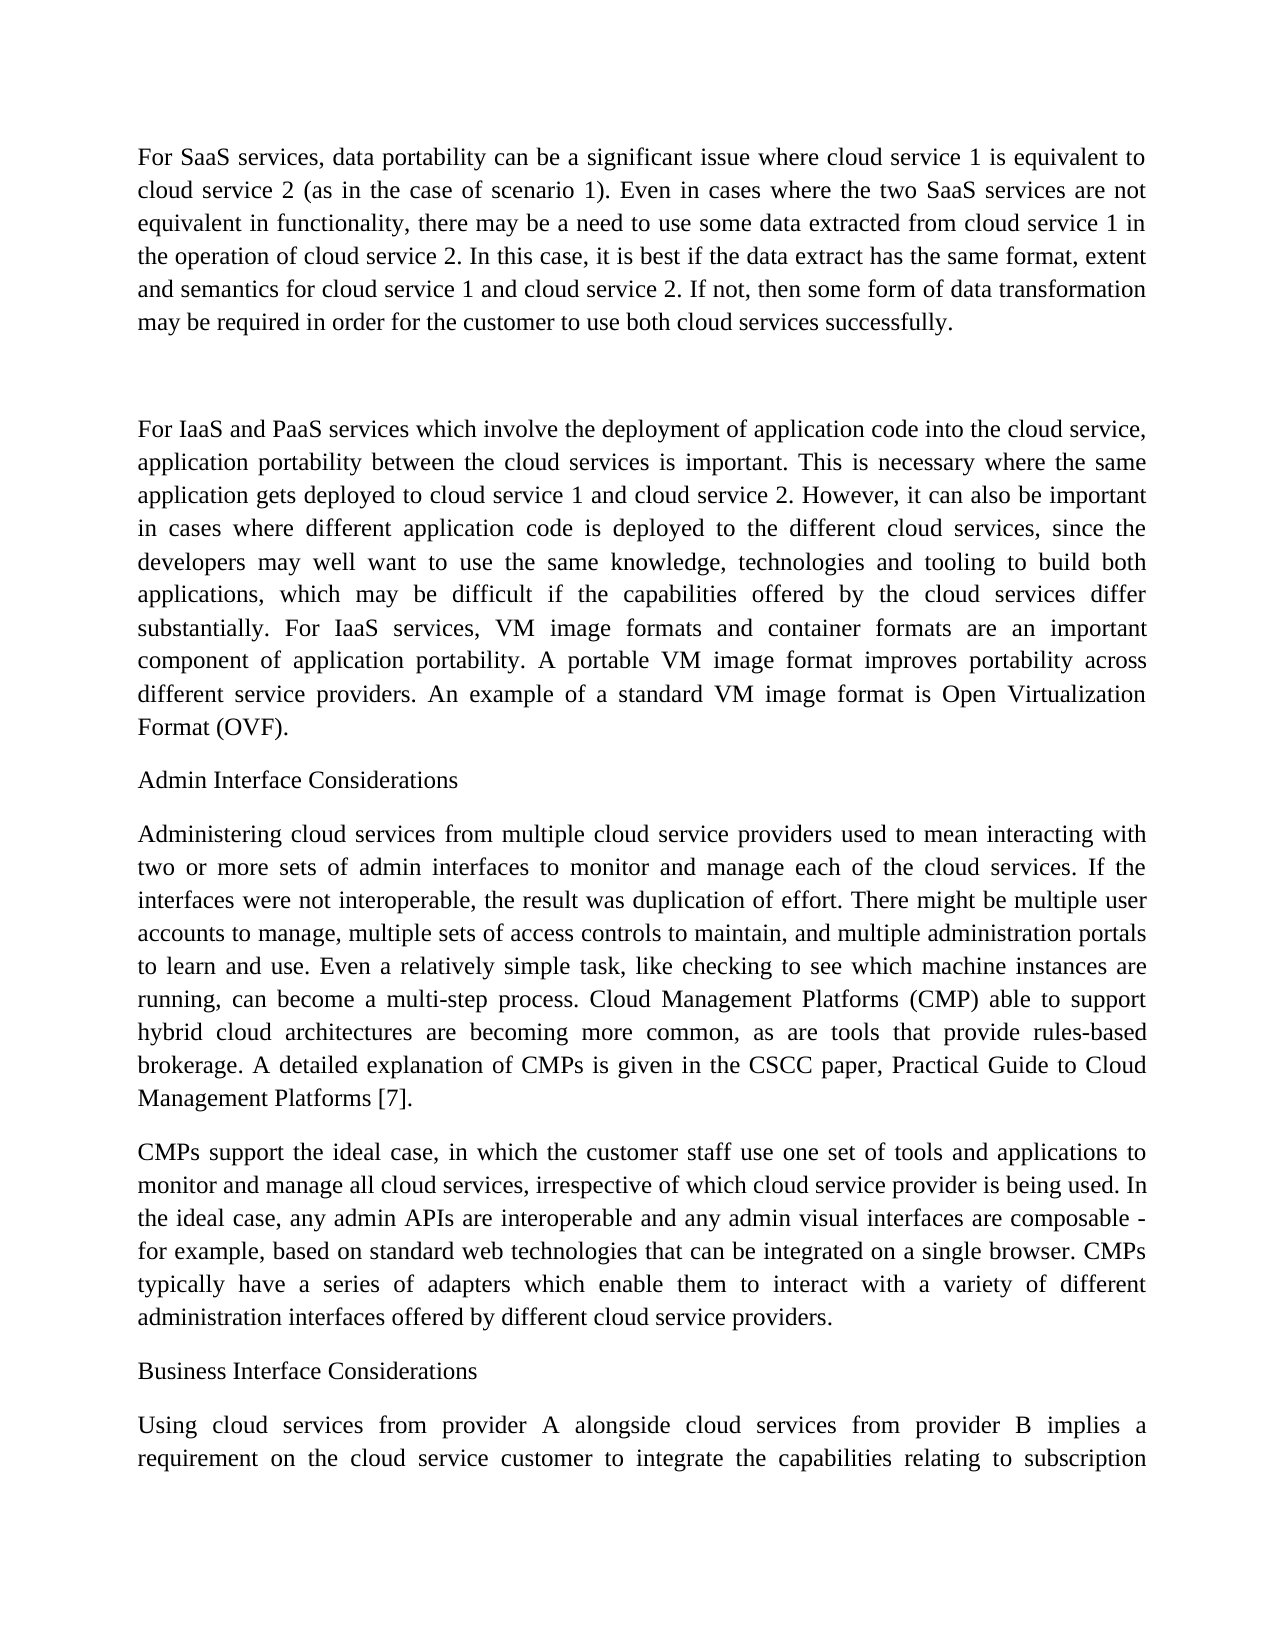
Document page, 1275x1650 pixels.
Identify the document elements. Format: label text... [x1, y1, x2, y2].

text Admin Interface Considerations [137, 766, 1148, 794]
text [137, 1410, 1148, 1472]
text Business Interface Considerations [137, 1356, 1148, 1385]
text For IaaS and PaaS services which involve the deployment of application code into the cloud service, application portability between the cloud services is important. This is necessary where the same application gets deployed to cloud service 1 and cloud service 2. However, it can also be important in cases where different application code is deployed to the different cloud services, since the developers may well want to use the same knowledge, technologies and tooling to build both applications, which may be difficult if the capabilities offered by the cloud services differ substantially. For IaaS services, VM image formats and container formats are an important component of application portability. A portable VM image format improves portability across different service providers. An example of a standard VM image format is Open Virtualization Format (OVF). [137, 414, 1148, 740]
text CMPs support the ideal case, in which the customer staff use one set of tools and applications to monitor and manage all cloud services, irrespective of which cloud service provider is being used. In the ideal case, any admin APIs are interoperable and any admin visual interfaces are composable - for example, based on standard web technologies that can be integrated on a single browser. CMPs typically have a series of adapters which enable them to interact with a variety of different administration interfaces offered by different cloud service providers. [137, 1137, 1148, 1331]
text For SaaS services, data portability can be a significant issue where cloud service 1 is equivalent to cloud service 2 (as in the case of scenario 1). Even in cases where the two SaaS services are not equivalent in functionality, there may be a need to use some data extracted from cloud service 1 in the operation of cloud service 2. In this case, it is best if the data extract has the same format, extent and semantics for cloud service 1 and cloud service 2. If not, then some form of data transformation may be required in order for the customer to use both cloud services successfully. [137, 142, 1148, 336]
text Administering cloud services from multiple cloud service providers used to mean interacting with two or more sets of admin interfaces to monitor and manage each of the cloud services. If the interfaces were not interoperable, the result was duplication of effort. There might be multiple user accounts to manage, multiple sets of access controls to maintain, and multiple administration portals to learn and use. Even a relatively simple task, like checking to see which machine instances are running, can become a multi-step process. Cloud Management Platforms (CMP) able to support hybrid cloud architectures are becoming more common, as are tools that provide rules-based brokerage. A detailed explanation of CMPs is given in the CSCC paper, Practical Guide to Cloud Management Platforms [7]. [137, 819, 1148, 1112]
